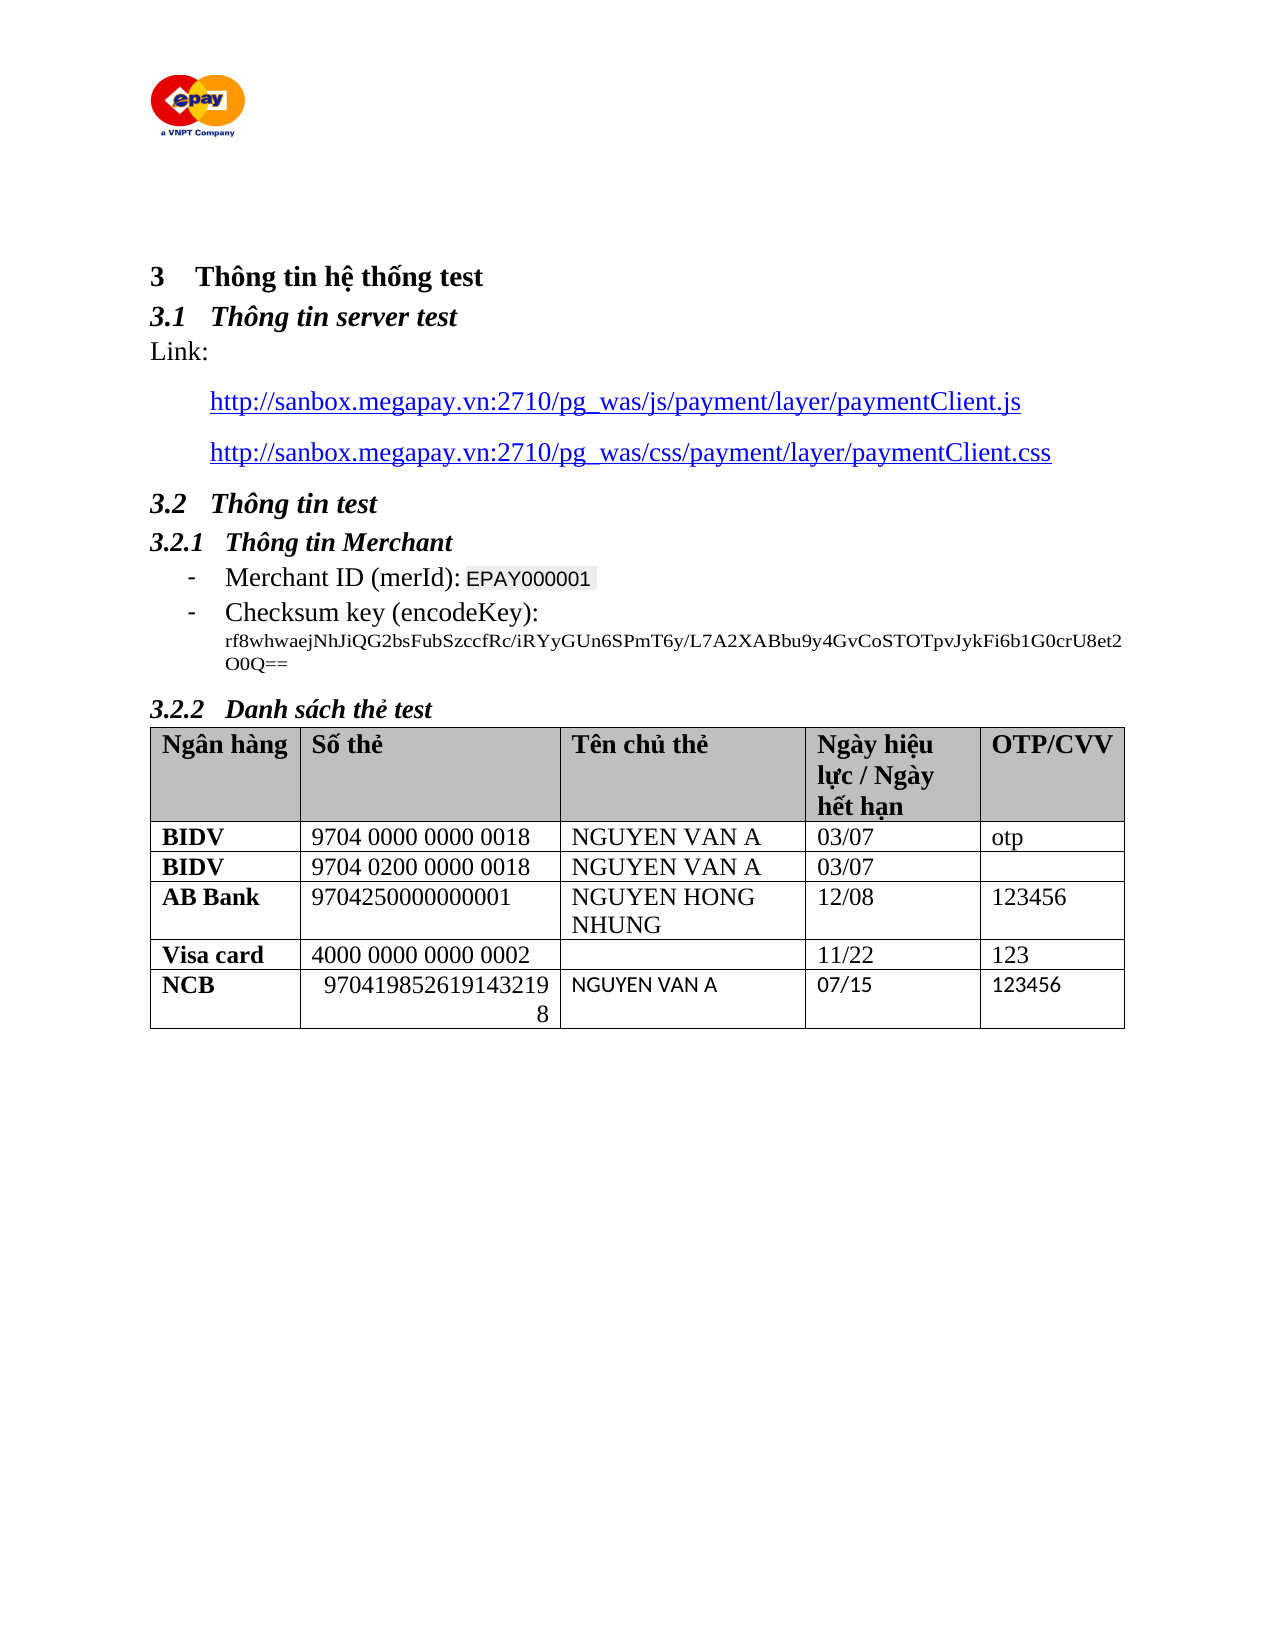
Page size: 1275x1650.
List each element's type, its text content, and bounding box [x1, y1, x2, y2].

subtitle Danh sách thẻ test [150, 693, 1125, 724]
table_cell BIDV [151, 852, 300, 881]
subtitle Thông tin server test [150, 299, 1125, 333]
list Merchant ID (merId): EPAY000001 [187, 560, 1125, 593]
table_cell 9704198526191432198 [301, 970, 560, 1028]
subtitle Thông tin test [150, 486, 1125, 519]
table_header Tên chủ thẻ [561, 728, 805, 821]
table_cell NGUYEN VAN A [561, 852, 805, 881]
table_cell [981, 852, 1124, 881]
table_cell AB Bank [151, 882, 300, 939]
list Checksum key (encodeKey): rf8whwaejNhJiQG2bsFubSzccfRc/iRYyGUn6SPmT6y/L7A2XABbu9y4GvCoSTOTpvJykFi6b1G0crU8et2O0Q== [187, 595, 1125, 675]
table_cell Visa card [151, 940, 300, 969]
table_cell 12/08 [806, 882, 980, 939]
table_cell 9704 0200 0000 0018 [301, 852, 560, 881]
table_cell NGUYEN HONG NHUNG [561, 882, 805, 939]
text http://sanbox.megapay.vn:2710/pg_was/js/payment/layer/paymentClient.js [150, 385, 1125, 417]
table_cell 11/22 [806, 940, 980, 969]
table_header Ngày hiệu lực / Ngày hết hạn [806, 728, 980, 821]
table_header OTP/CVV [981, 728, 1124, 821]
table_cell 123 [981, 940, 1124, 969]
picture [150, 75, 246, 138]
table_cell 123456 [981, 882, 1124, 939]
table_cell 123456 [981, 970, 1124, 1028]
table_cell NGUYEN VAN A [561, 970, 805, 1028]
table_header Ngân hàng [151, 728, 300, 821]
text http://sanbox.megapay.vn:2710/pg_was/css/payment/layer/paymentClient.css [150, 436, 1125, 467]
text Link: [150, 335, 1125, 366]
table_header Số thẻ [301, 728, 560, 821]
table_cell 03/07 [806, 852, 980, 881]
subtitle Thông tin Merchant [150, 526, 1125, 557]
table_cell NGUYEN VAN A [561, 822, 805, 851]
table_cell 9704250000000001 [301, 882, 560, 939]
table_cell BIDV [151, 822, 300, 851]
table_cell 4000 0000 0000 0002 [301, 940, 560, 969]
table_cell otp [981, 822, 1124, 851]
subtitle Thông tin hệ thống test [150, 259, 1125, 292]
table_cell [561, 940, 805, 969]
table_cell NCB [151, 970, 300, 1028]
table_cell 07/15 [806, 970, 980, 1028]
table_cell 9704 0000 0000 0018 [301, 822, 560, 851]
table_cell 03/07 [806, 822, 980, 851]
